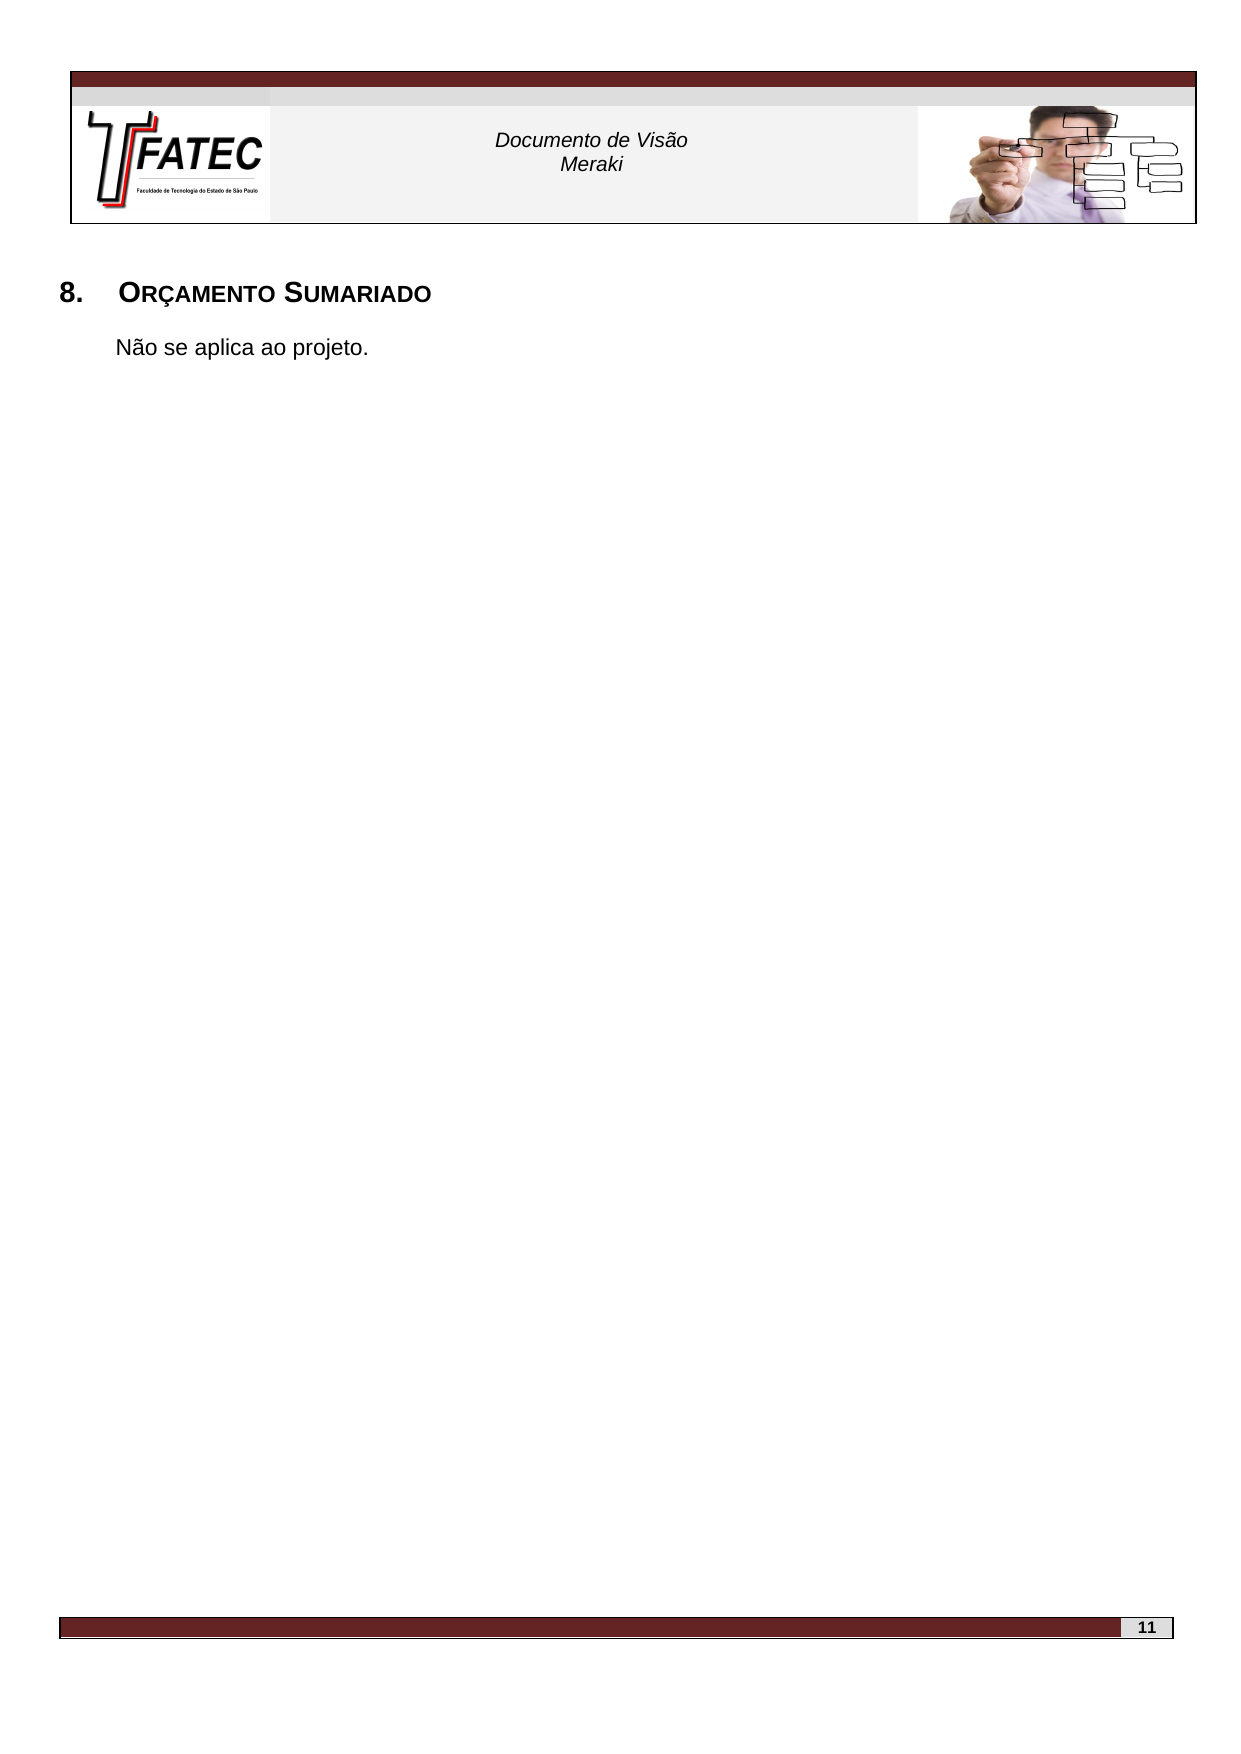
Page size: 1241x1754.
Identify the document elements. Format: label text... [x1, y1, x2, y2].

text Não se aplica ao projeto. [59, 334, 1181, 360]
picture [917, 106, 1194, 223]
text Orçamento Sumariado [59, 275, 1181, 309]
picture [82, 110, 270, 212]
